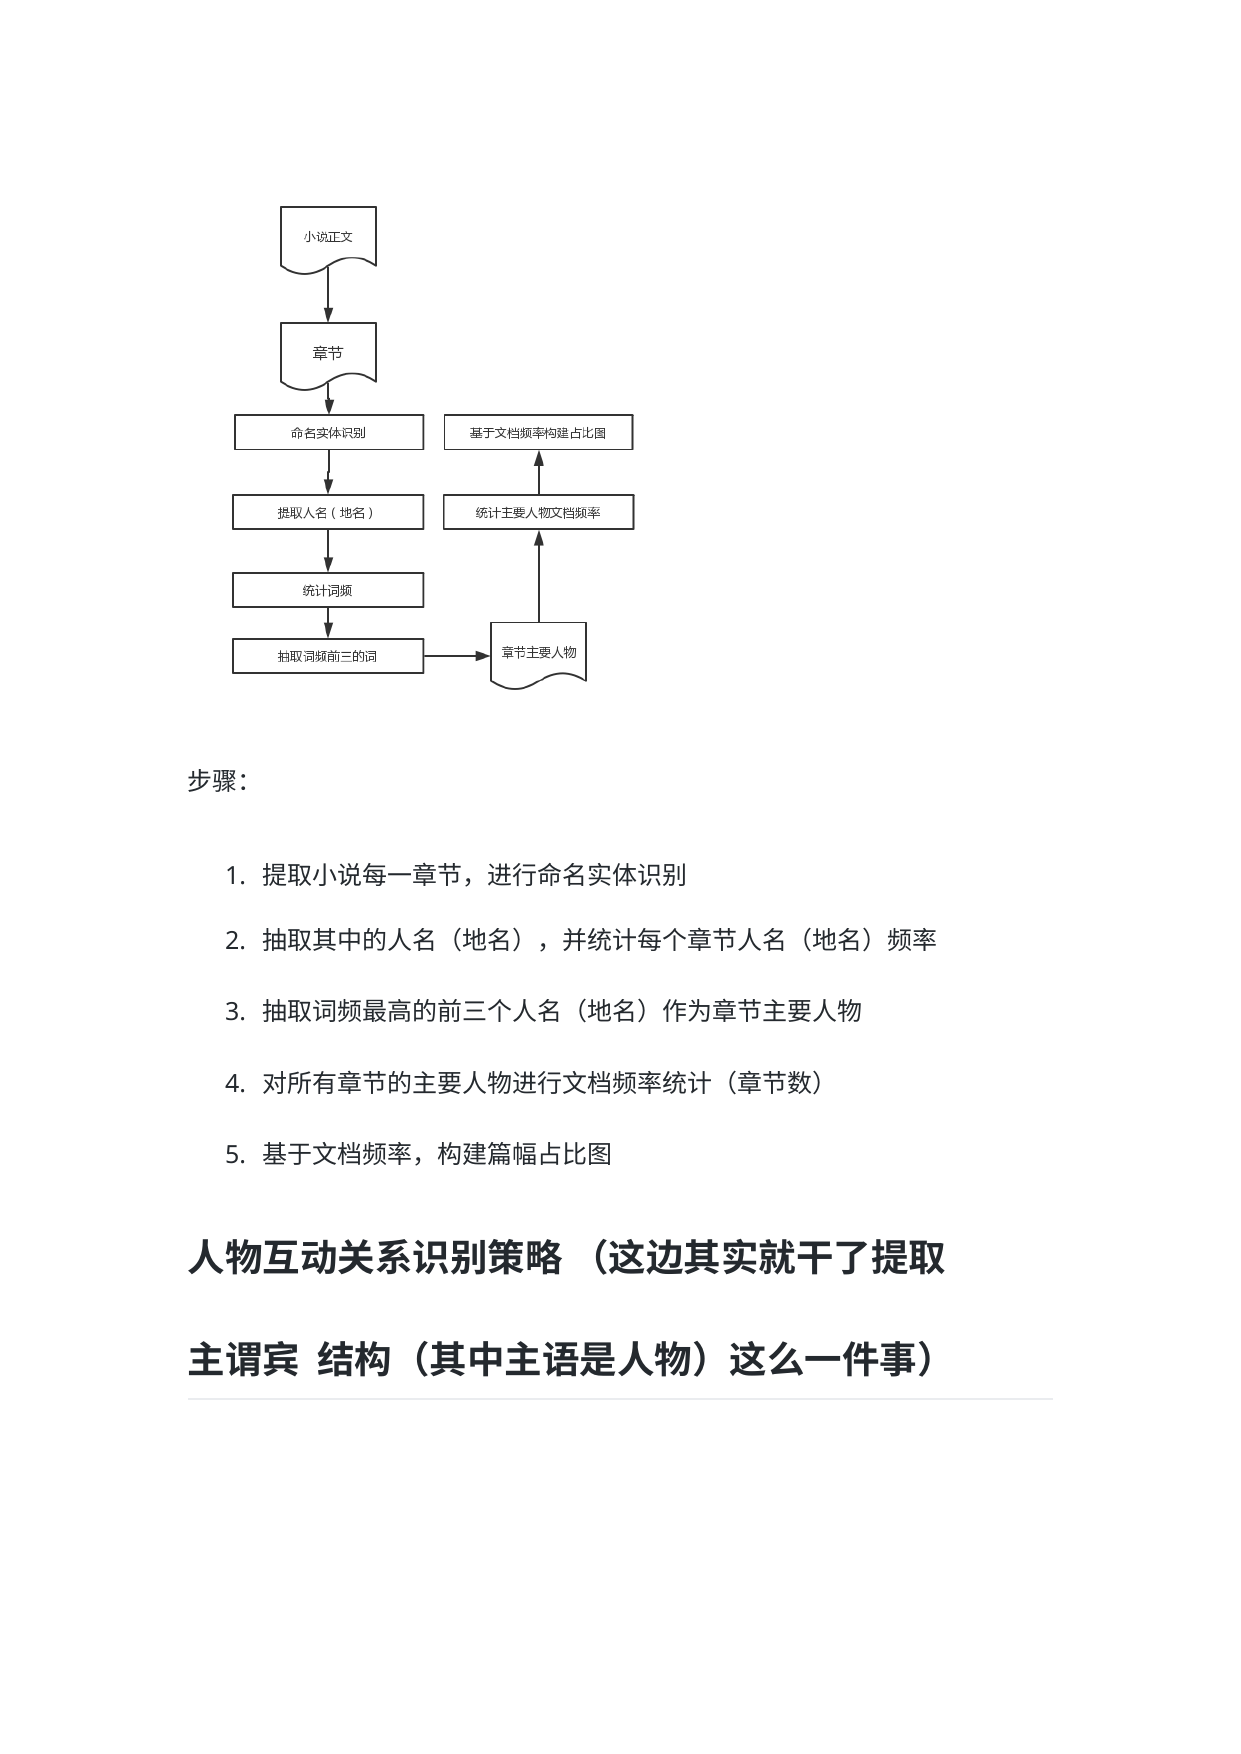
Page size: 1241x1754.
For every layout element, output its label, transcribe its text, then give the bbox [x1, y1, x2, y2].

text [187, 162, 1053, 812]
list 基于文档频率，构建篇幅占比图 [225, 1120, 1053, 1185]
text 主谓宾 结构（其中主语是人物）这么一件事） [187, 1325, 1053, 1400]
list 抽取其中的人名（地名），并统计每个章节人名（地名）频率 [225, 906, 1053, 971]
list 提取小说每一章节，进行命名实体识别 [225, 841, 1053, 906]
list 抽取词频最高的前三个人名（地名）作为章节主要人物 [225, 977, 1053, 1042]
list 对所有章节的主要人物进行文档频率统计（章节数） [225, 1049, 1053, 1114]
picture [187, 162, 663, 719]
text 人物互动关系识别策略 （这边其实就干了提取 [187, 1222, 1053, 1287]
